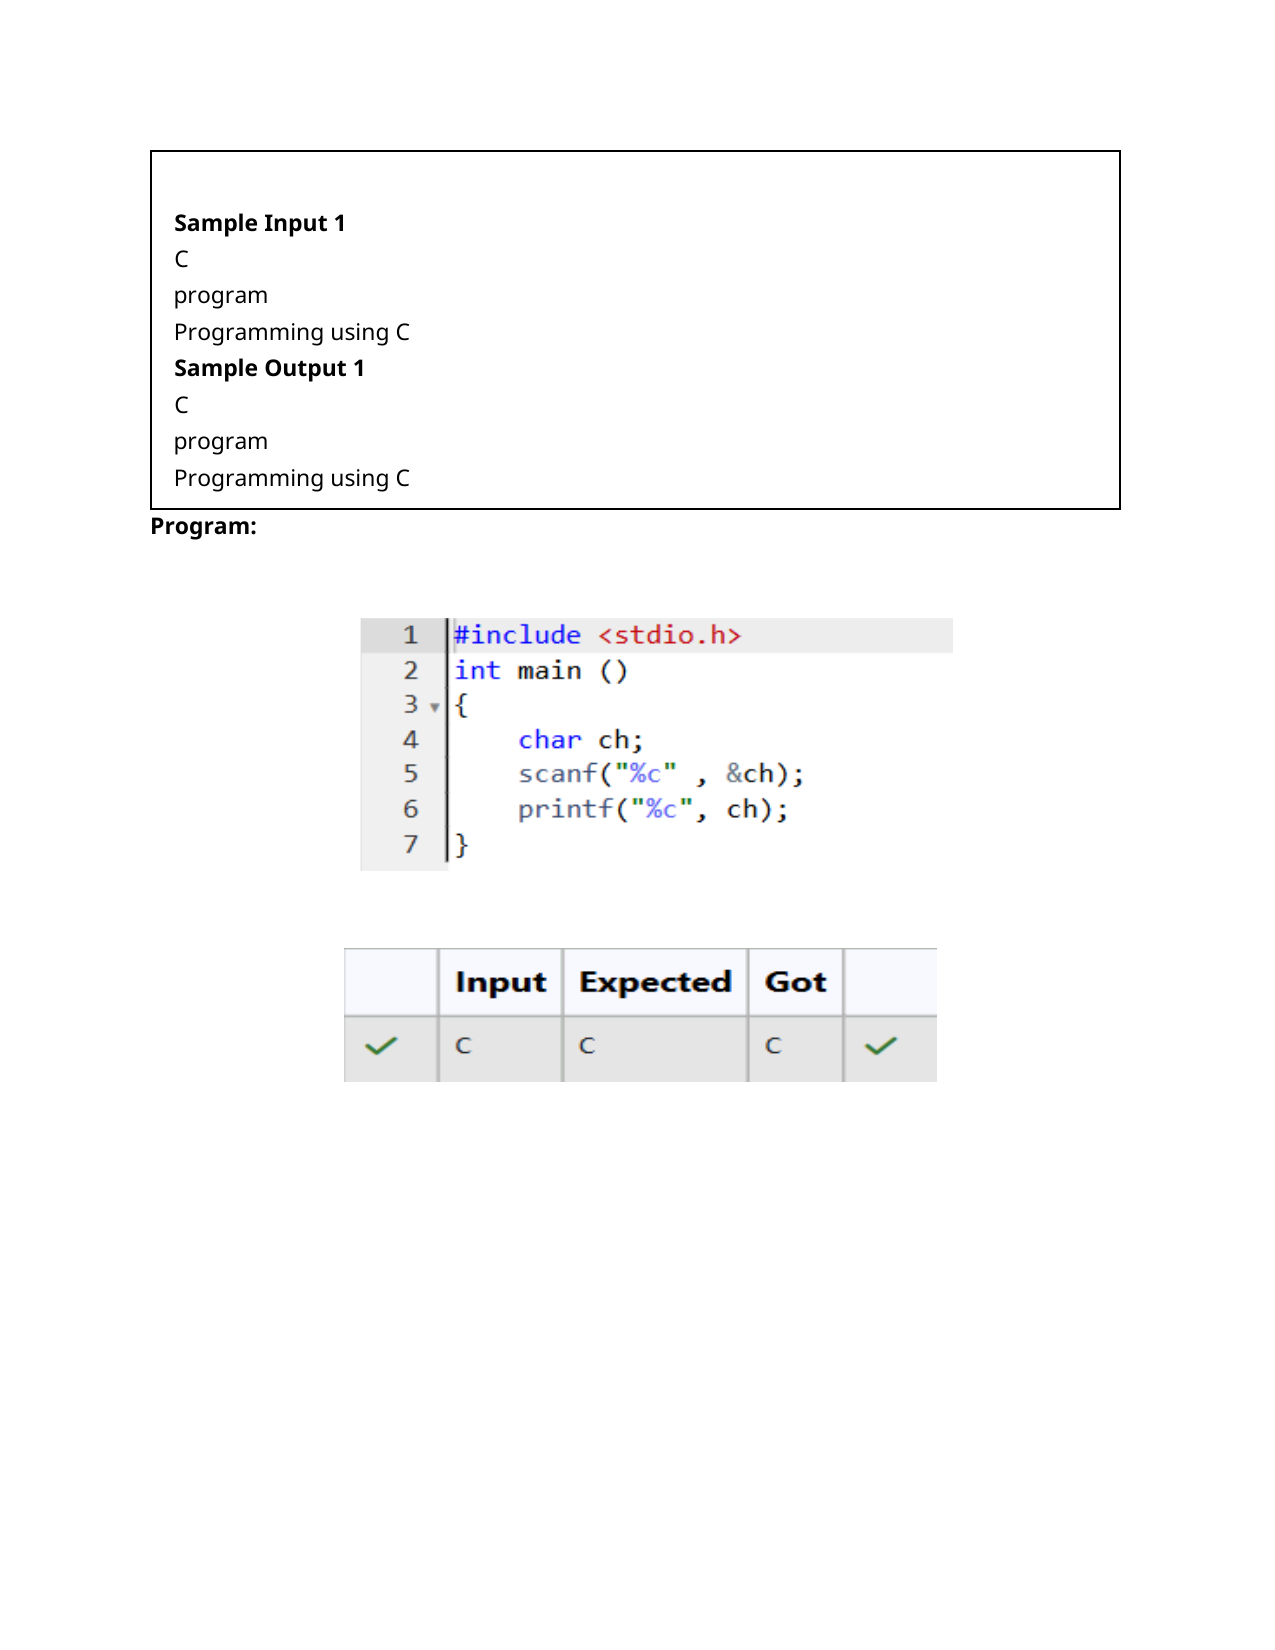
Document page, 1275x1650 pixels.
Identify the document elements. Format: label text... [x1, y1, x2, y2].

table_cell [152, 152, 1119, 508]
text Program: [150, 510, 1125, 541]
